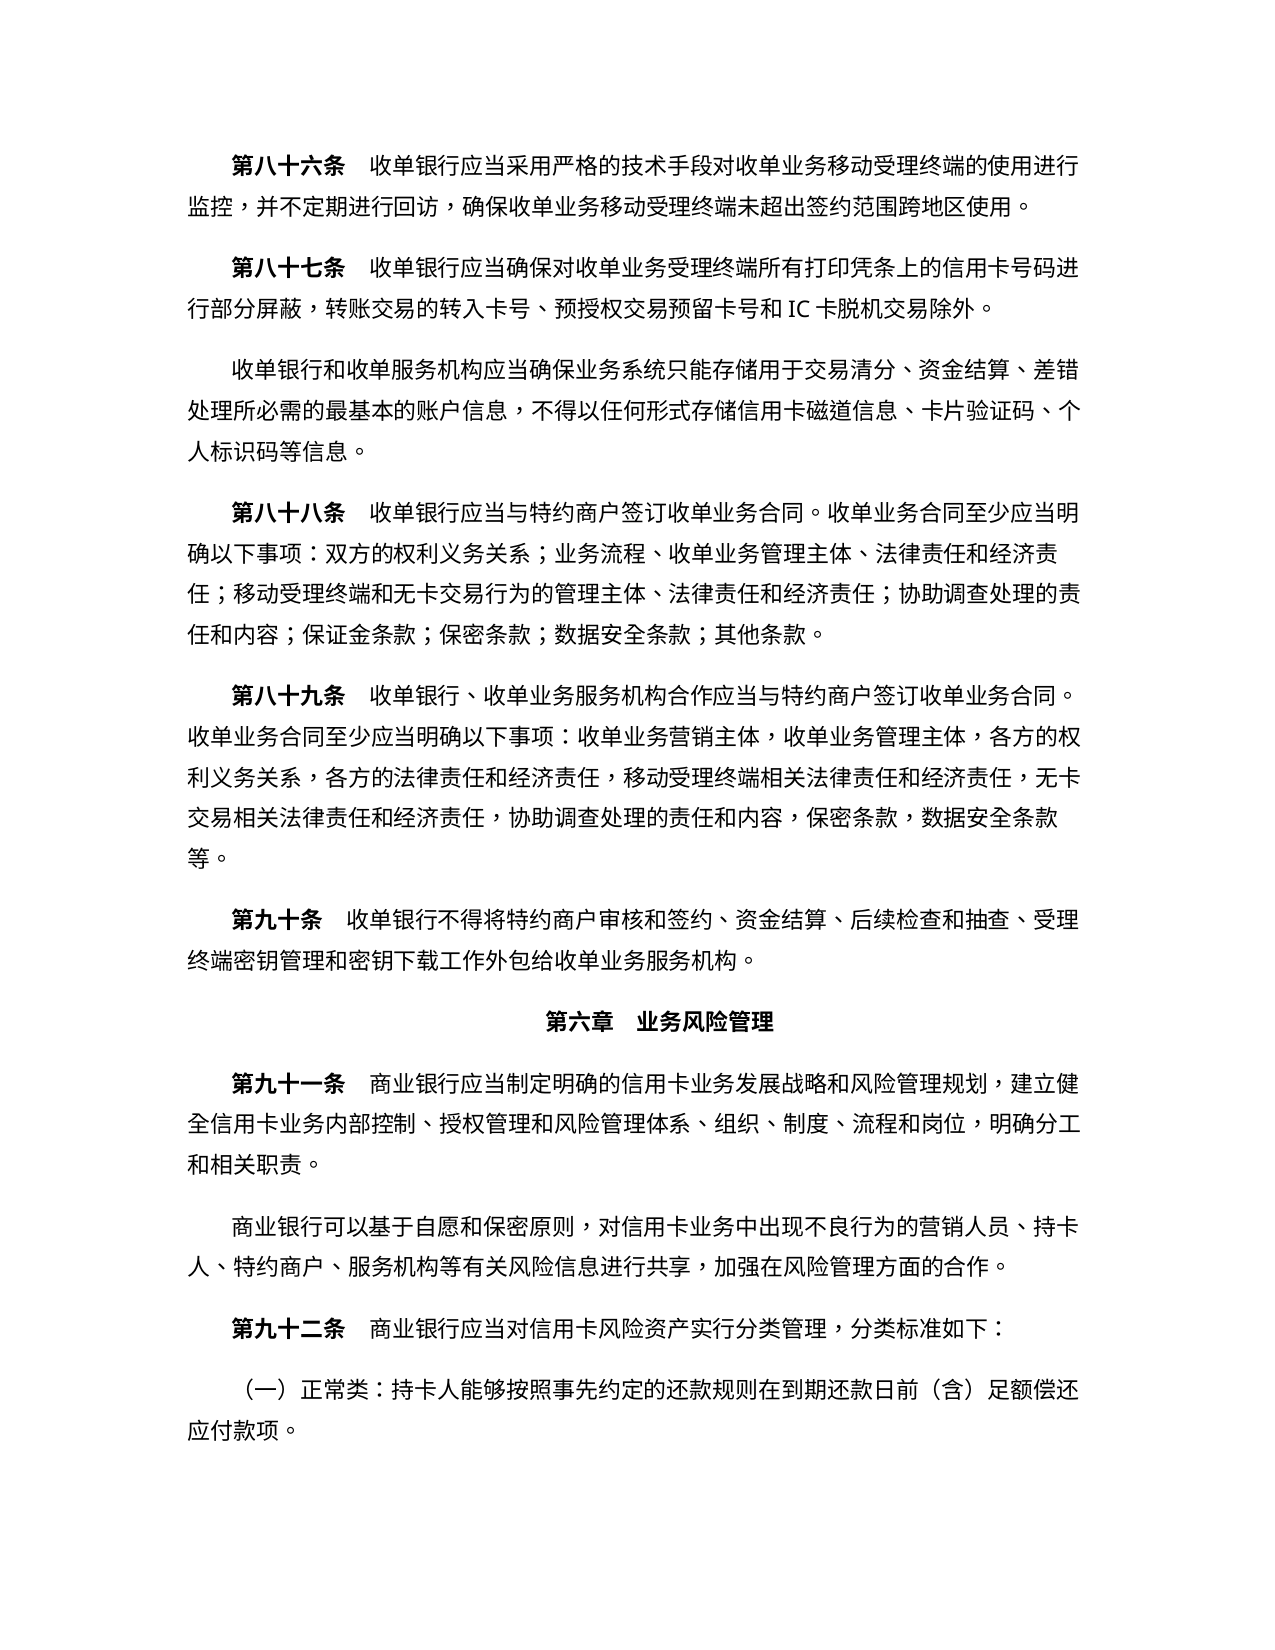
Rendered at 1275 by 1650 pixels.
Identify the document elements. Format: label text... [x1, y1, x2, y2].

text 商业银行可以基于自愿和保密原则，对信用卡业务中出现不良行为的营销人员、持卡人、特约商户、服务机构等有关风险信息进行共享，加强在风险管理方面的合作。 [187, 1210, 1087, 1282]
text 第八十六条 收单银行应当采用严格的技术手段对收单业务移动受理终端的使用进行监控，并不定期进行回访，确保收单业务移动受理终端未超出签约范围跨地区使用。 [187, 150, 1087, 222]
text （一）正常类：持卡人能够按照事先约定的还款规则在到期还款日前（含）足额偿还应付款项。 [187, 1374, 1087, 1446]
text 第八十九条 收单银行、收单业务服务机构合作应当与特约商户签订收单业务合同。收单业务合同至少应当明确以下事项：收单业务营销主体，收单业务管理主体，各方的权利义务关系，各方的法律责任和经济责任，移动受理终端相关法律责任和经济责任，无卡交易相关法律责任和经济责任，协助调查处理的责任和内容，保密条款，数据安全条款等。 [187, 680, 1087, 874]
text 第九十一条 商业银行应当制定明确的信用卡业务发展战略和风险管理规划，建立健全信用卡业务内部控制、授权管理和风险管理体系、组织、制度、流程和岗位，明确分工和相关职责。 [187, 1068, 1087, 1180]
text 收单银行和收单服务机构应当确保业务系统只能存储用于交易清分、资金结算、差错处理所必需的最基本的账户信息，不得以任何形式存储信用卡磁道信息、卡片验证码、个人标识码等信息。 [187, 354, 1087, 467]
text 第九十二条 商业银行应当对信用卡风险资产实行分类管理，分类标准如下： [187, 1312, 1087, 1344]
text 第八十八条 收单银行应当与特约商户签订收单业务合同。收单业务合同至少应当明确以下事项：双方的权利义务关系；业务流程、收单业务管理主体、法律责任和经济责任；移动受理终端和无卡交易行为的管理主体、法律责任和经济责任；协助调查处理的责任和内容；保证金条款；保密条款；数据安全条款；其他条款。 [187, 497, 1087, 650]
text 第六章 业务风险管理 [187, 1006, 1087, 1037]
text 第九十条 收单银行不得将特约商户审核和签约、资金结算、后续检查和抽查、受理终端密钥管理和密钥下载工作外包给收单业务服务机构。 [187, 904, 1087, 976]
text 第八十七条 收单银行应当确保对收单业务受理终端所有打印凭条上的信用卡号码进行部分屏蔽，转账交易的转入卡号、预授权交易预留卡号和IC卡脱机交易除外。 [187, 252, 1087, 324]
